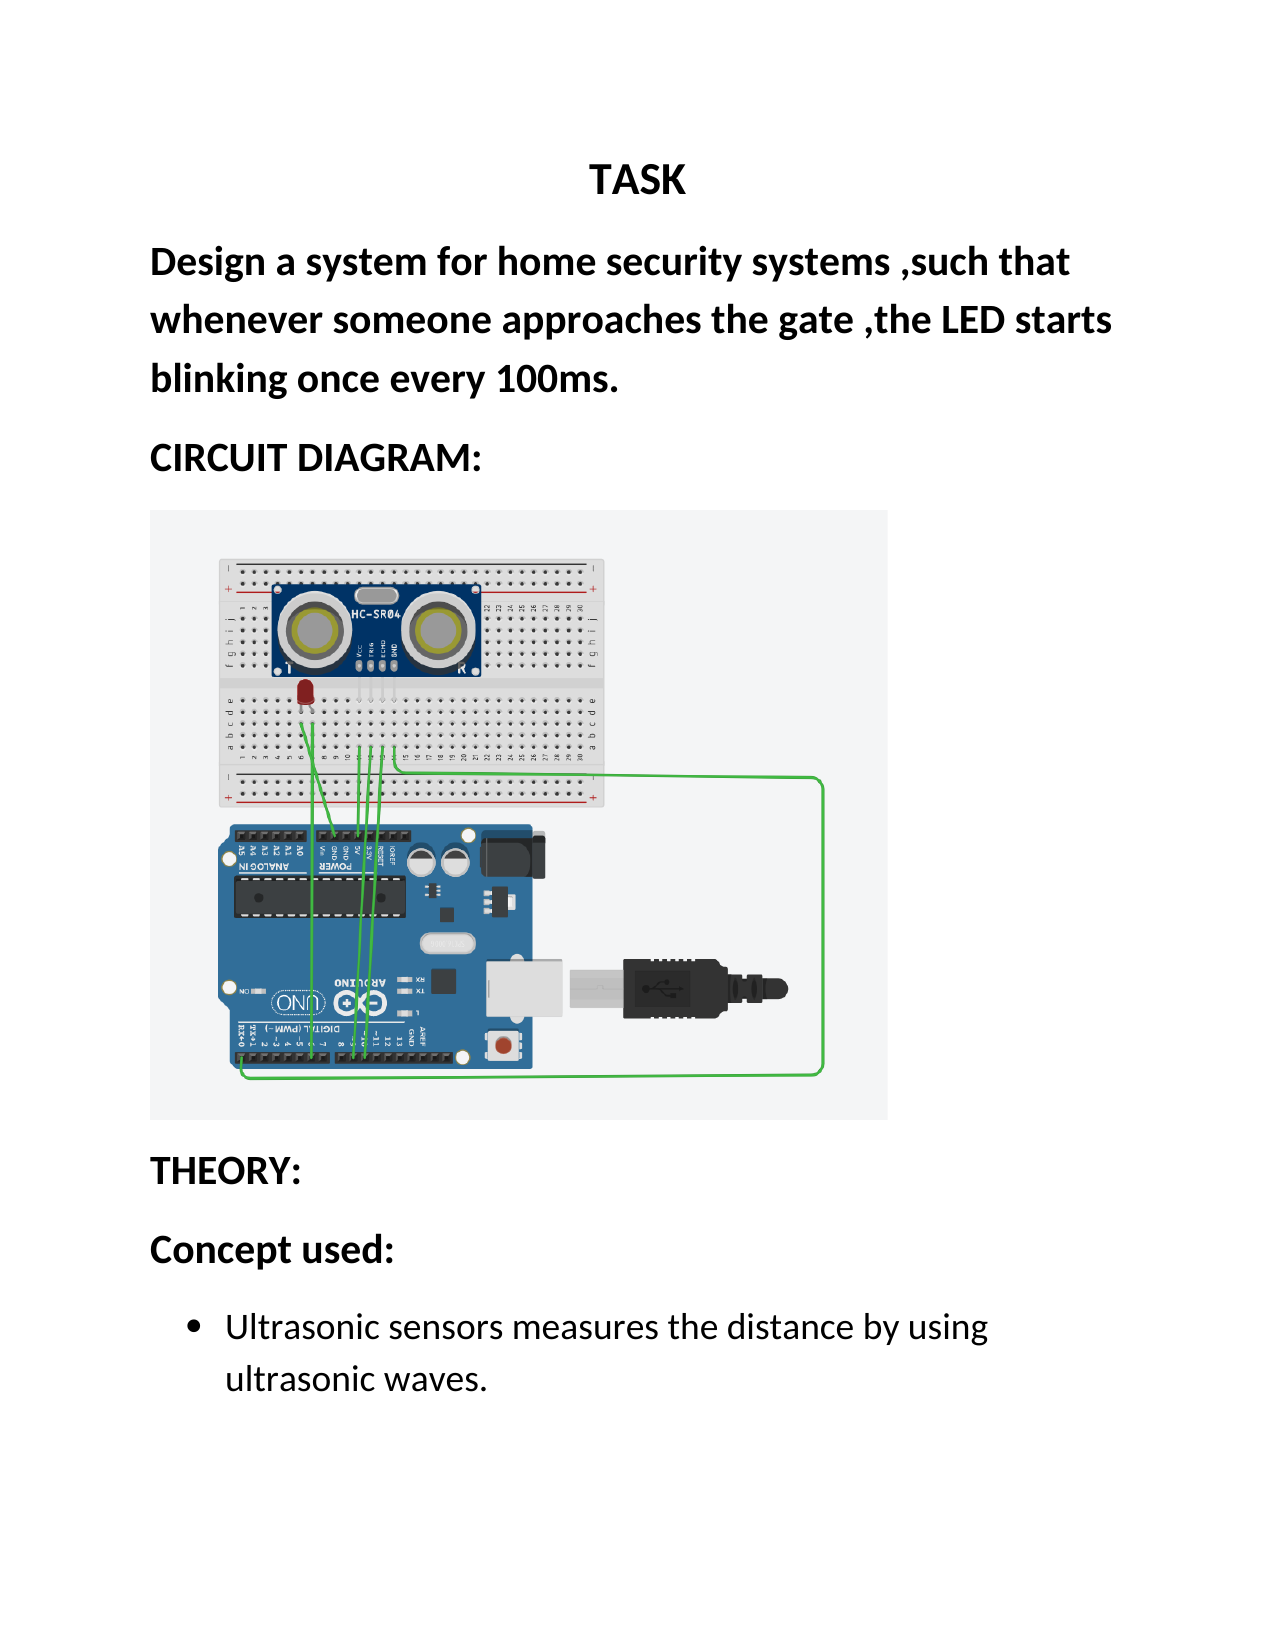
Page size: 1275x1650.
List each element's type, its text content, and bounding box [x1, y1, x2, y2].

text THEORY: [150, 1144, 1125, 1195]
text Design a system for home security systems ,such that whenever someone approaches the gate ,the LED starts blinking once every 100ms. [150, 235, 1125, 403]
text Concept used: [150, 1223, 1125, 1274]
text TASK [150, 150, 1125, 206]
text CIRCUIT DIAGRAM: [150, 431, 1125, 482]
picture [150, 510, 888, 1120]
list Ultrasonic sensors measures the distance by using ultrasonic waves. [187, 1303, 1125, 1401]
